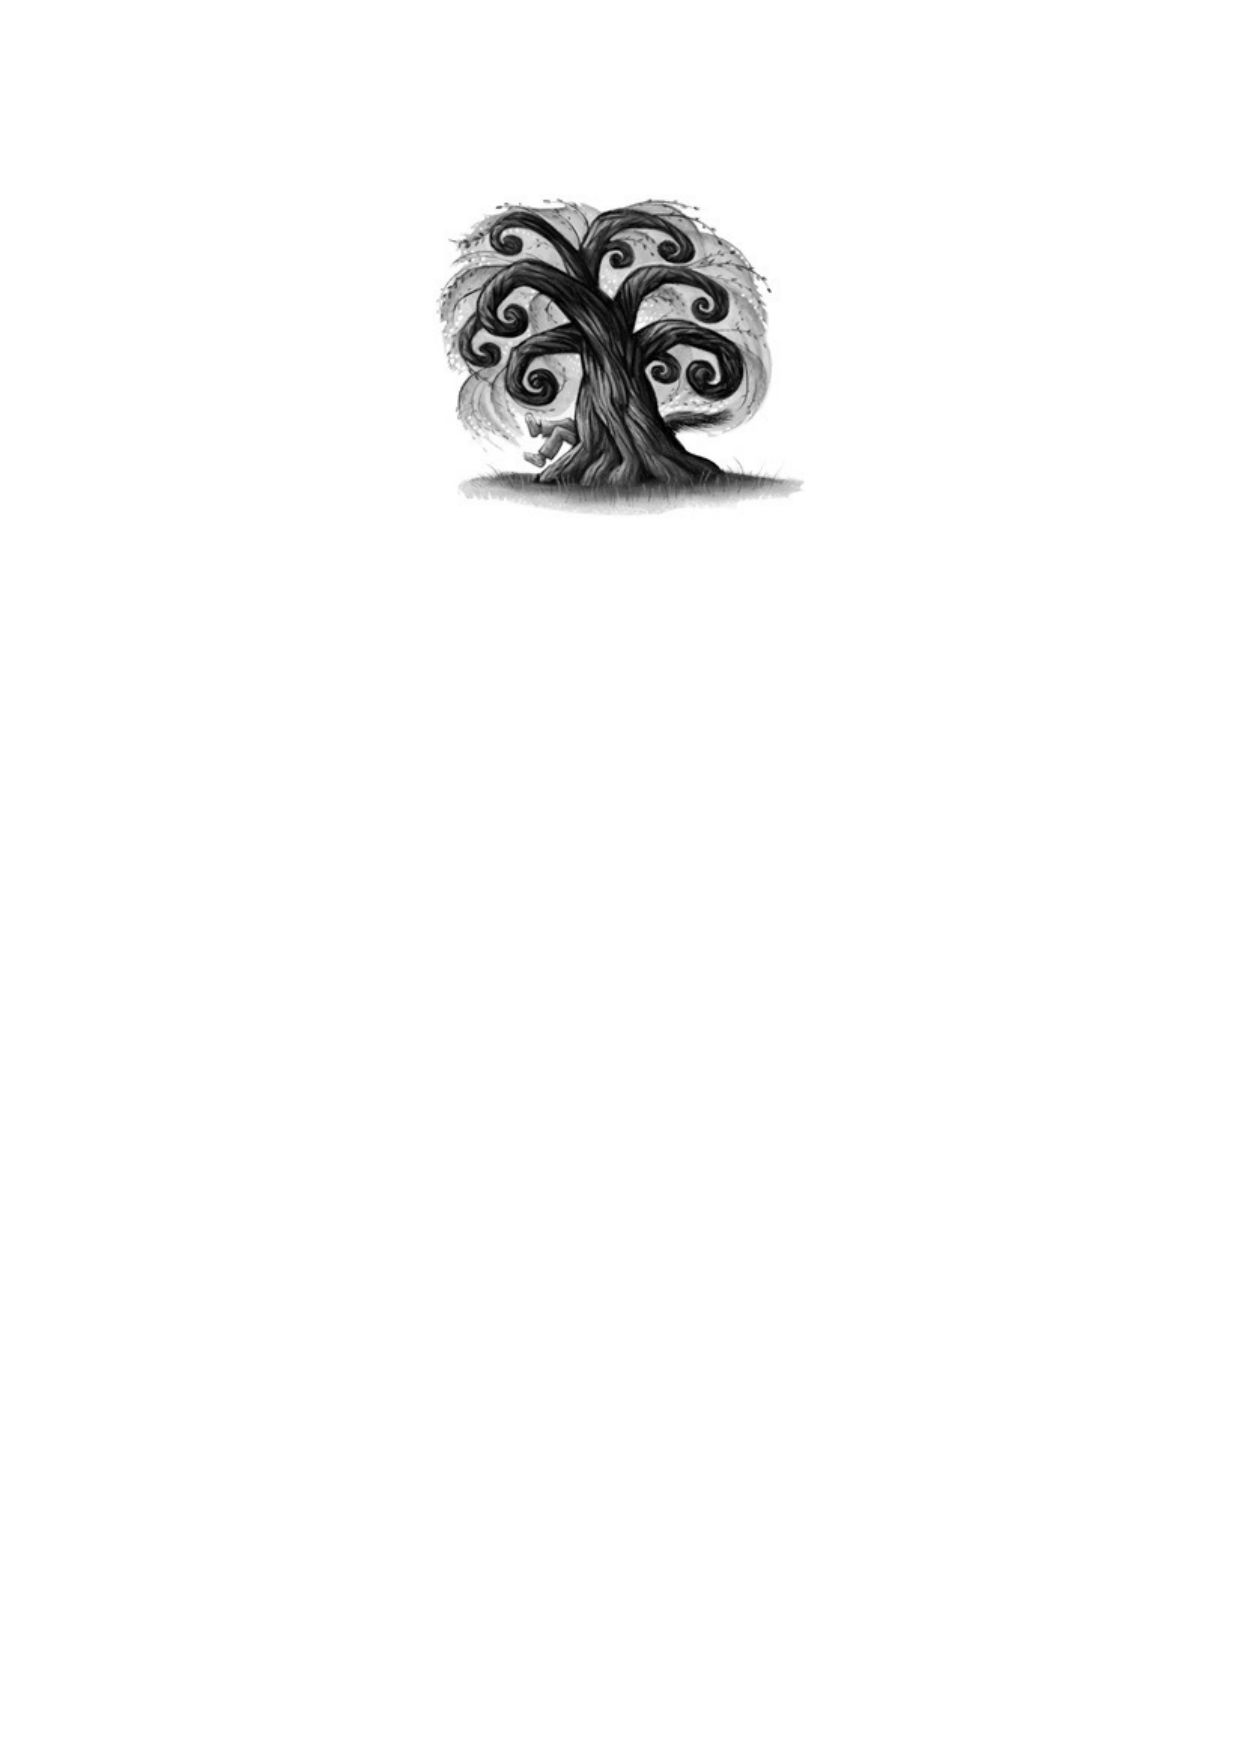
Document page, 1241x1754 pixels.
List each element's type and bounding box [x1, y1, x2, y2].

picture [432, 194, 808, 520]
